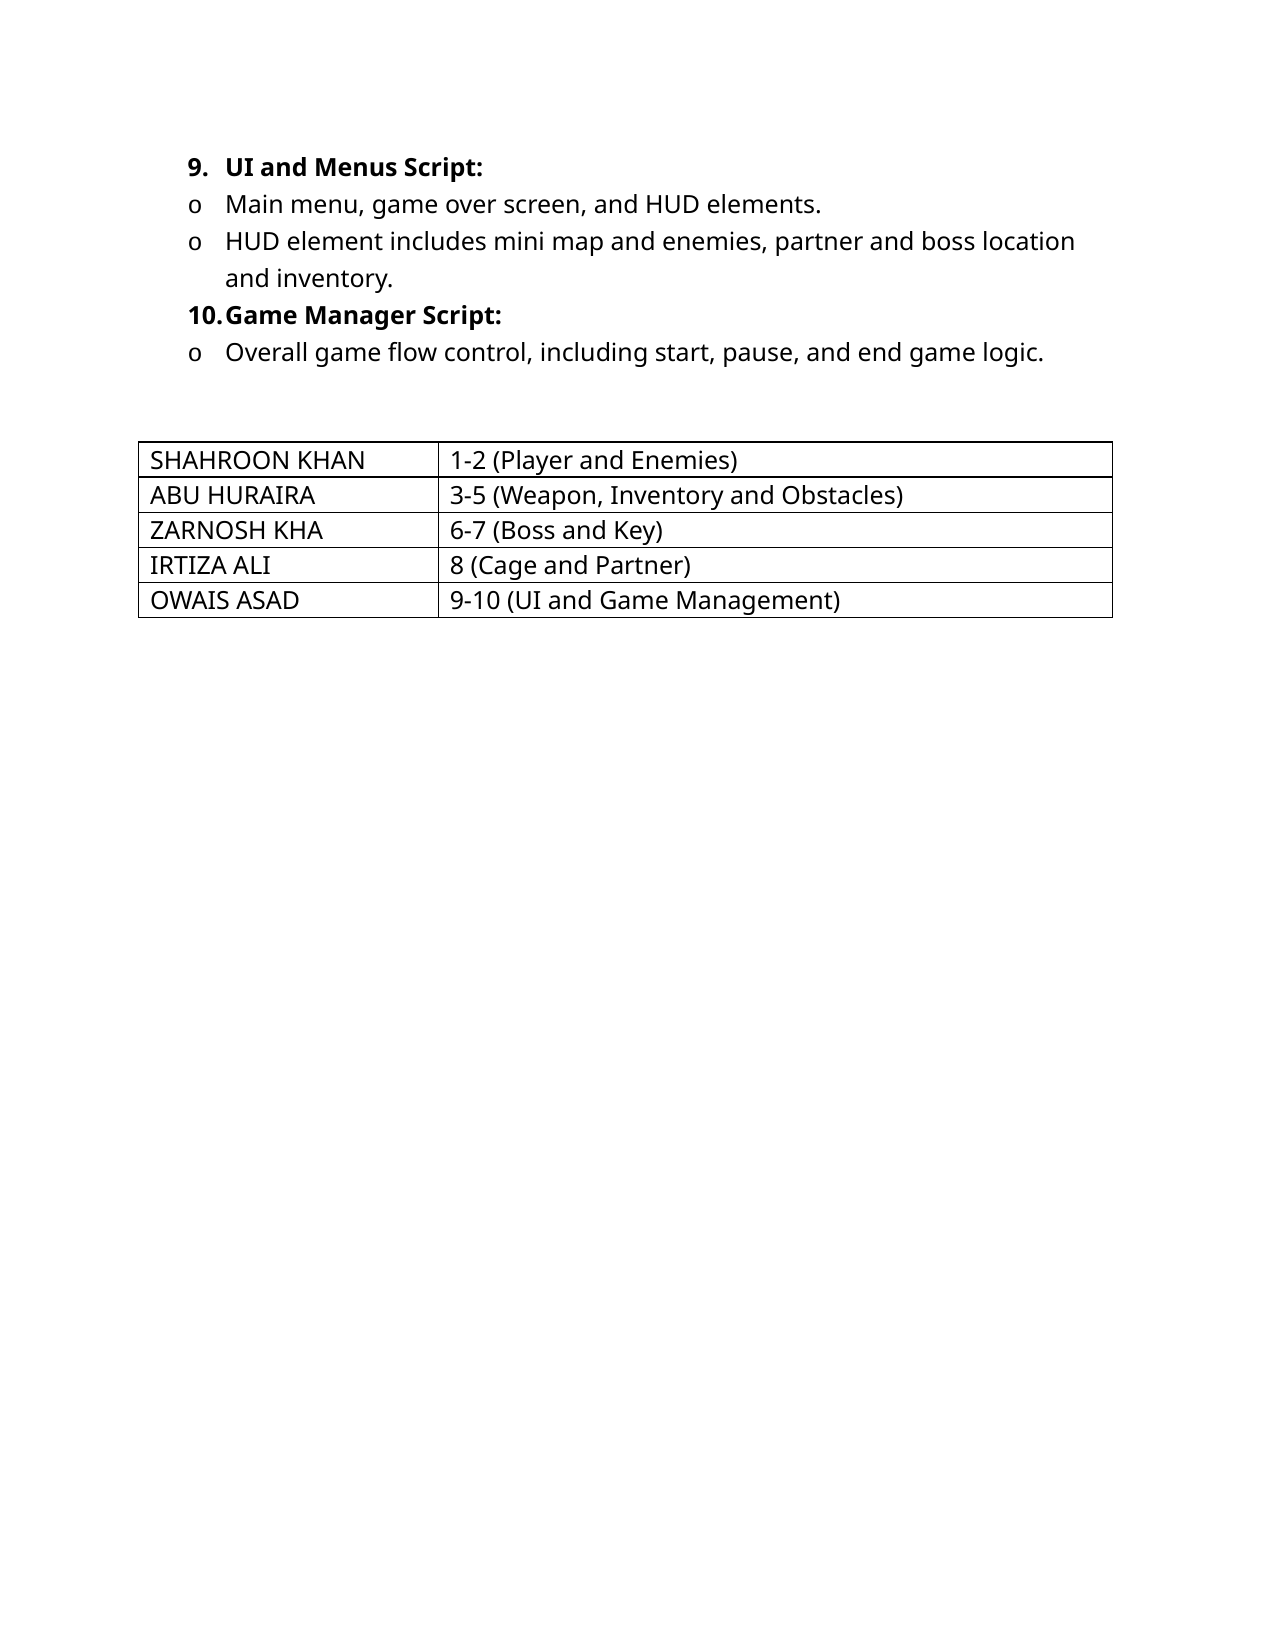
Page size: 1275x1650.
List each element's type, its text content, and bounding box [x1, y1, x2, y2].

table_cell 8 (Cage and Partner) [439, 548, 1112, 582]
list Main menu, game over screen, and HUD elements. [187, 187, 1125, 221]
table_cell ZARNOSH KHA [139, 513, 438, 547]
table_cell ABU HURAIRA [139, 478, 438, 512]
table_cell IRTIZA ALI [139, 548, 438, 582]
table_cell 9-10 (UI and Game Management) [439, 583, 1112, 617]
list HUD element includes mini map and enemies, partner and boss location and inventory. [187, 224, 1125, 295]
table_cell 3-5 (Weapon, Inventory and Obstacles) [439, 478, 1112, 512]
table_header SHAHROON KHAN [139, 443, 438, 476]
list Game Manager Script: [187, 297, 1125, 332]
table_cell 6-7 (Boss and Key) [439, 513, 1112, 547]
table_header 1-2 (Player and Enemies) [439, 443, 1112, 476]
table_cell OWAIS ASAD [139, 583, 438, 617]
list Overall game flow control, including start, pause, and end game logic. [187, 334, 1125, 368]
list UI and Menus Script: [187, 150, 1125, 184]
